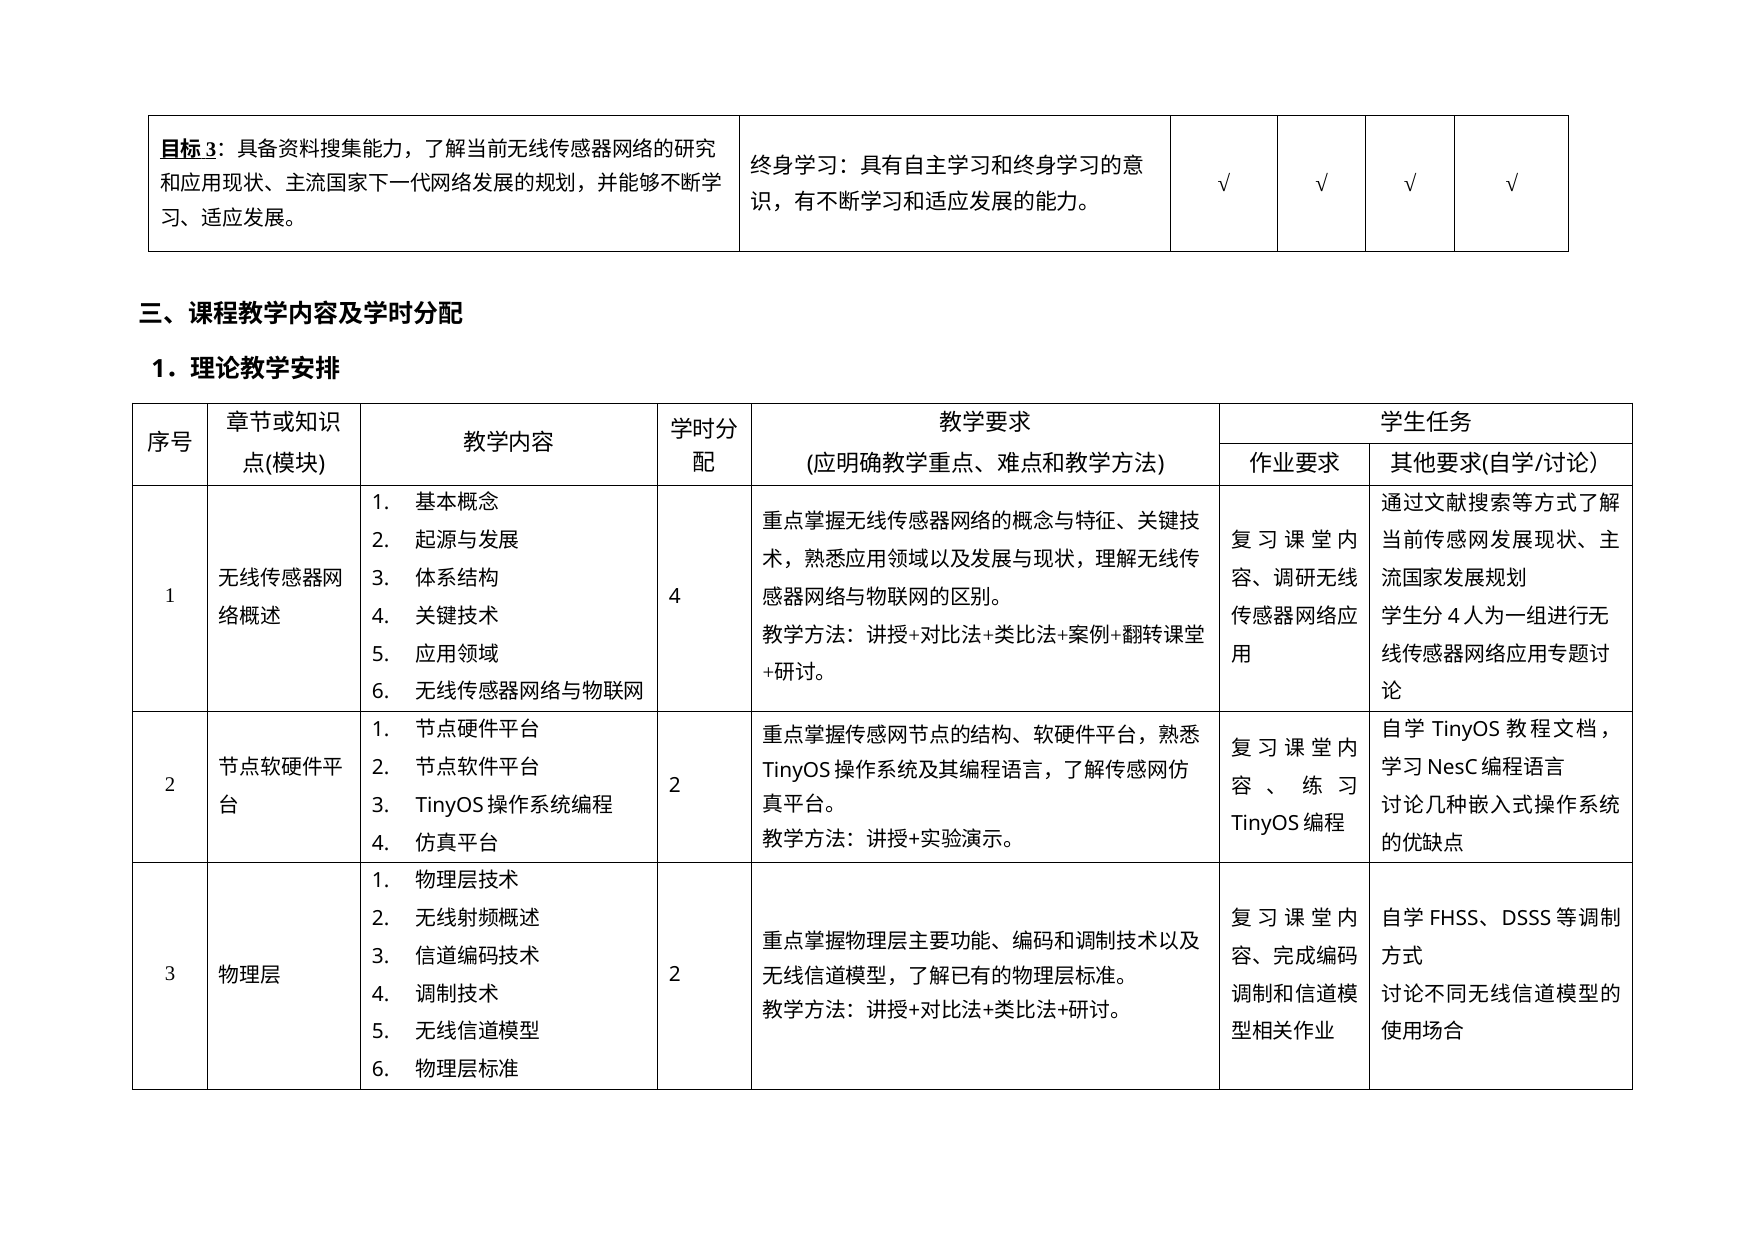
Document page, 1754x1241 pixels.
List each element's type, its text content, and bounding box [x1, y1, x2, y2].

table_cell 物理层 [208, 863, 360, 1089]
table_cell 4 [658, 486, 751, 711]
table_cell 复习课堂内容、练习TinyOS编程 [1220, 712, 1369, 862]
table_cell 2 [658, 863, 751, 1089]
table_cell 作业要求 [1220, 444, 1369, 484]
table_cell 复习课堂内容、调研无线传感器网络应用 [1220, 486, 1369, 711]
table_cell 目标3：具备资料搜集能力，了解当前无线传感器网络的研究和应用现状、主流国家下一代网络发展的规划，并能够不断学习、适应发展。 [149, 116, 739, 251]
table_cell √ [1366, 116, 1454, 251]
table_header 序号 [133, 404, 207, 484]
table_cell 2 [658, 712, 751, 862]
table_header 教学内容 [361, 404, 657, 484]
table_cell 复习课堂内容、完成编码调制和信道模型相关作业 [1220, 863, 1369, 1089]
table_cell 自学TinyOS教程文档，学习NesC编程语言 讨论几种嵌入式操作系统的优缺点 [1370, 712, 1632, 862]
table_cell 重点掌握无线传感器网络的概念与特征、关键技术，熟悉应用领域以及发展与现状，理解无线传感器网络与物联网的区别。 教学方法：讲授+对比法+类比法+案例+翻转课堂+研讨。 [752, 486, 1219, 711]
table_cell 终身学习：具有自主学习和终身学习的意识，有不断学习和适应发展的能力。 [740, 116, 1170, 251]
table_cell 重点掌握物理层主要功能、编码和调制技术以及无线信道模型，了解已有的物理层标准。 教学方法：讲授+对比法+类比法+研讨。 [752, 863, 1219, 1089]
table_cell √ [1171, 116, 1277, 251]
table_header 学时分配 [658, 404, 751, 484]
table_cell 节点软硬件平台 [208, 712, 360, 862]
table_cell 1 [133, 486, 207, 711]
table_cell 基本概念 起源与发展 体系结构 关键技术 应用领域 无线传感器网络与物联网 [361, 486, 657, 711]
table_cell 通过文献搜索等方式了解当前传感网发展现状、主流国家发展规划 学生分4人为一组进行无线传感器网络应用专题讨论 [1370, 486, 1632, 711]
table_cell √ [1278, 116, 1365, 251]
table_cell 无线传感器网络概述 [208, 486, 360, 711]
table_cell √ [1455, 116, 1568, 251]
table_cell 节点硬件平台 节点软件平台 TinyOS操作系统编程 仿真平台 [361, 712, 657, 862]
table_cell 重点掌握传感网节点的结构、软硬件平台，熟悉TinyOS操作系统及其编程语言，了解传感网仿真平台。 教学方法：讲授+实验演示。 [752, 712, 1219, 862]
table_cell 自学FHSS、DSSS等调制方式 讨论不同无线信道模型的使用场合 [1370, 863, 1632, 1089]
table_header 教学要求 (应明确教学重点、难点和教学方法) [752, 404, 1219, 484]
table_header 章节或知识点(模块) [208, 404, 360, 484]
table_cell 其他要求(自学/讨论） [1370, 444, 1632, 484]
table_cell 3 [133, 863, 207, 1089]
table_header 学生任务 [1220, 404, 1632, 443]
table_cell 物理层技术 无线射频概述 信道编码技术 调制技术 无线信道模型 物理层标准 [361, 863, 657, 1089]
table_cell 2 [133, 712, 207, 862]
text 三、课程教学内容及学时分配 [113, 294, 1604, 330]
text 1．理论教学安排 [113, 348, 1604, 384]
